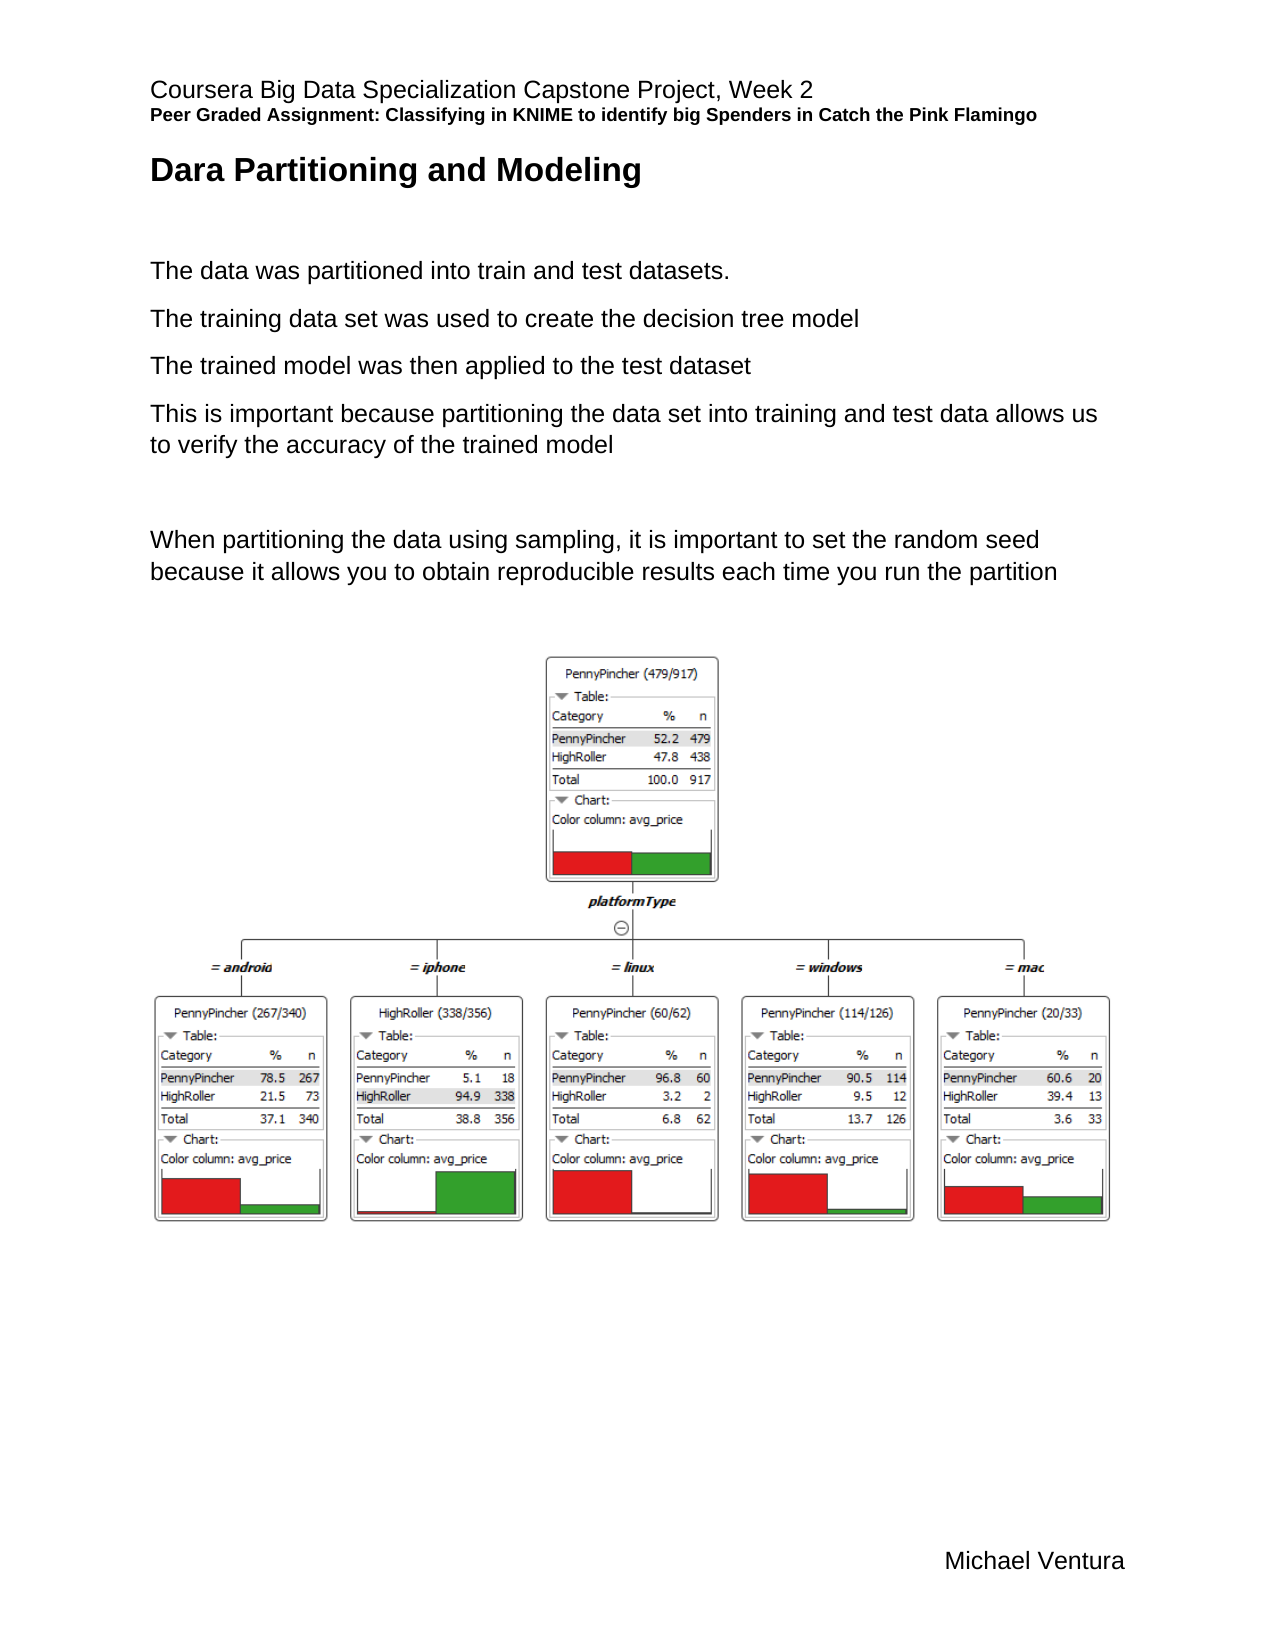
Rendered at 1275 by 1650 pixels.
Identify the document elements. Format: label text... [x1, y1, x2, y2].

text When partitioning the data using sampling, it is important to set the random seed because it allows you to obtain reproducible results each time you run the partition [150, 525, 1125, 585]
picture [150, 651, 1125, 1243]
text The data was partitioned into train and test datasets. [150, 256, 1125, 284]
text The trained model was then applied to the test dataset [150, 351, 1125, 380]
text The training data set was used to create the decision tree model [150, 303, 1125, 332]
text This is important because partitioning the data set into training and test data allows us to verify the accuracy of the trained model [150, 399, 1125, 459]
text Dara Partitioning and Modeling [150, 150, 1125, 188]
